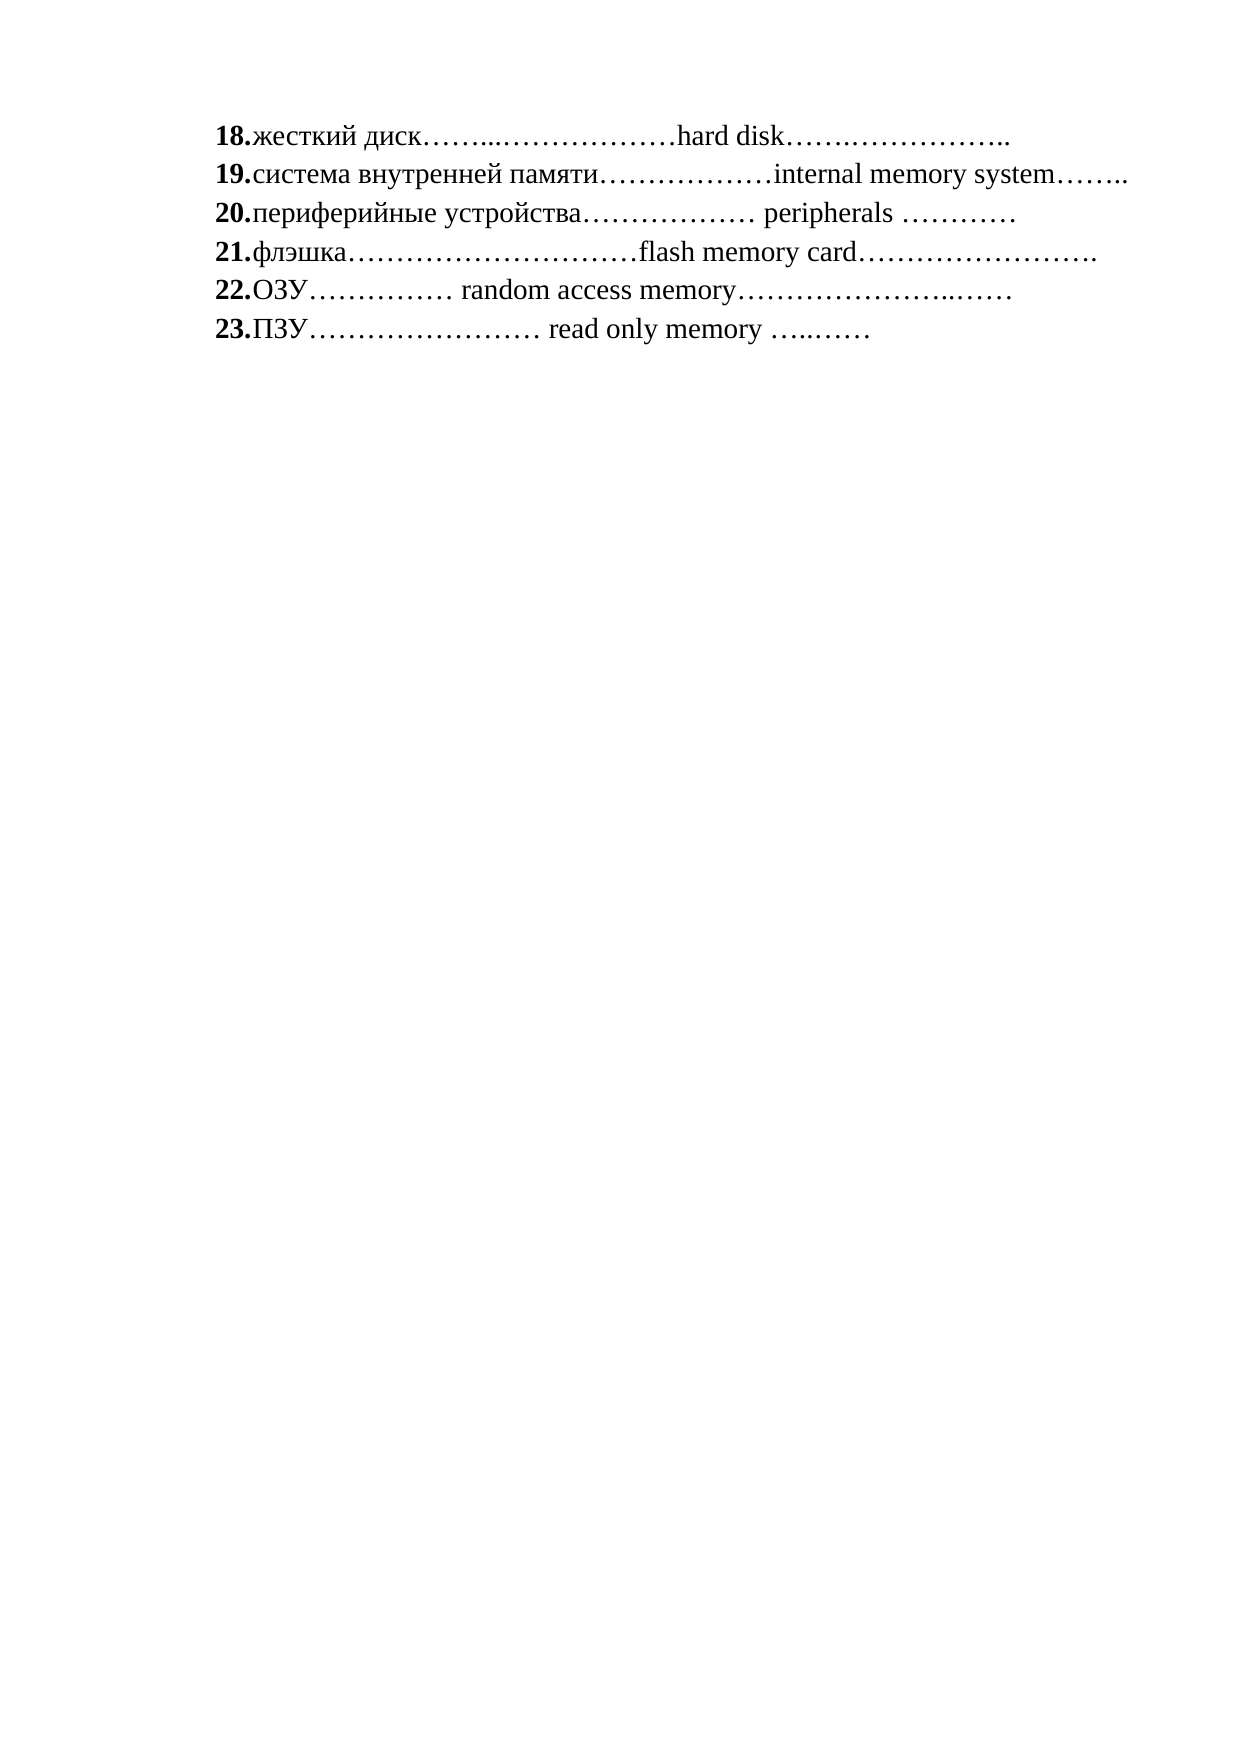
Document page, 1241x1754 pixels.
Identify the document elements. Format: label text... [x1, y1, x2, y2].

list флэшка…………………………flash memory card……………………. [215, 234, 1152, 267]
list жесткий диск……...………………hard disk…….…………….. [215, 118, 1152, 152]
list периферийные устройства……………… peripherals ………… [215, 195, 1152, 229]
list ПЗУ…………………… read only memory …..…… [215, 311, 1152, 344]
list ОЗУ…………… random access memory…………………..…… [215, 272, 1152, 306]
list система внутренней памяти………………internal memory system…….. [215, 157, 1152, 190]
